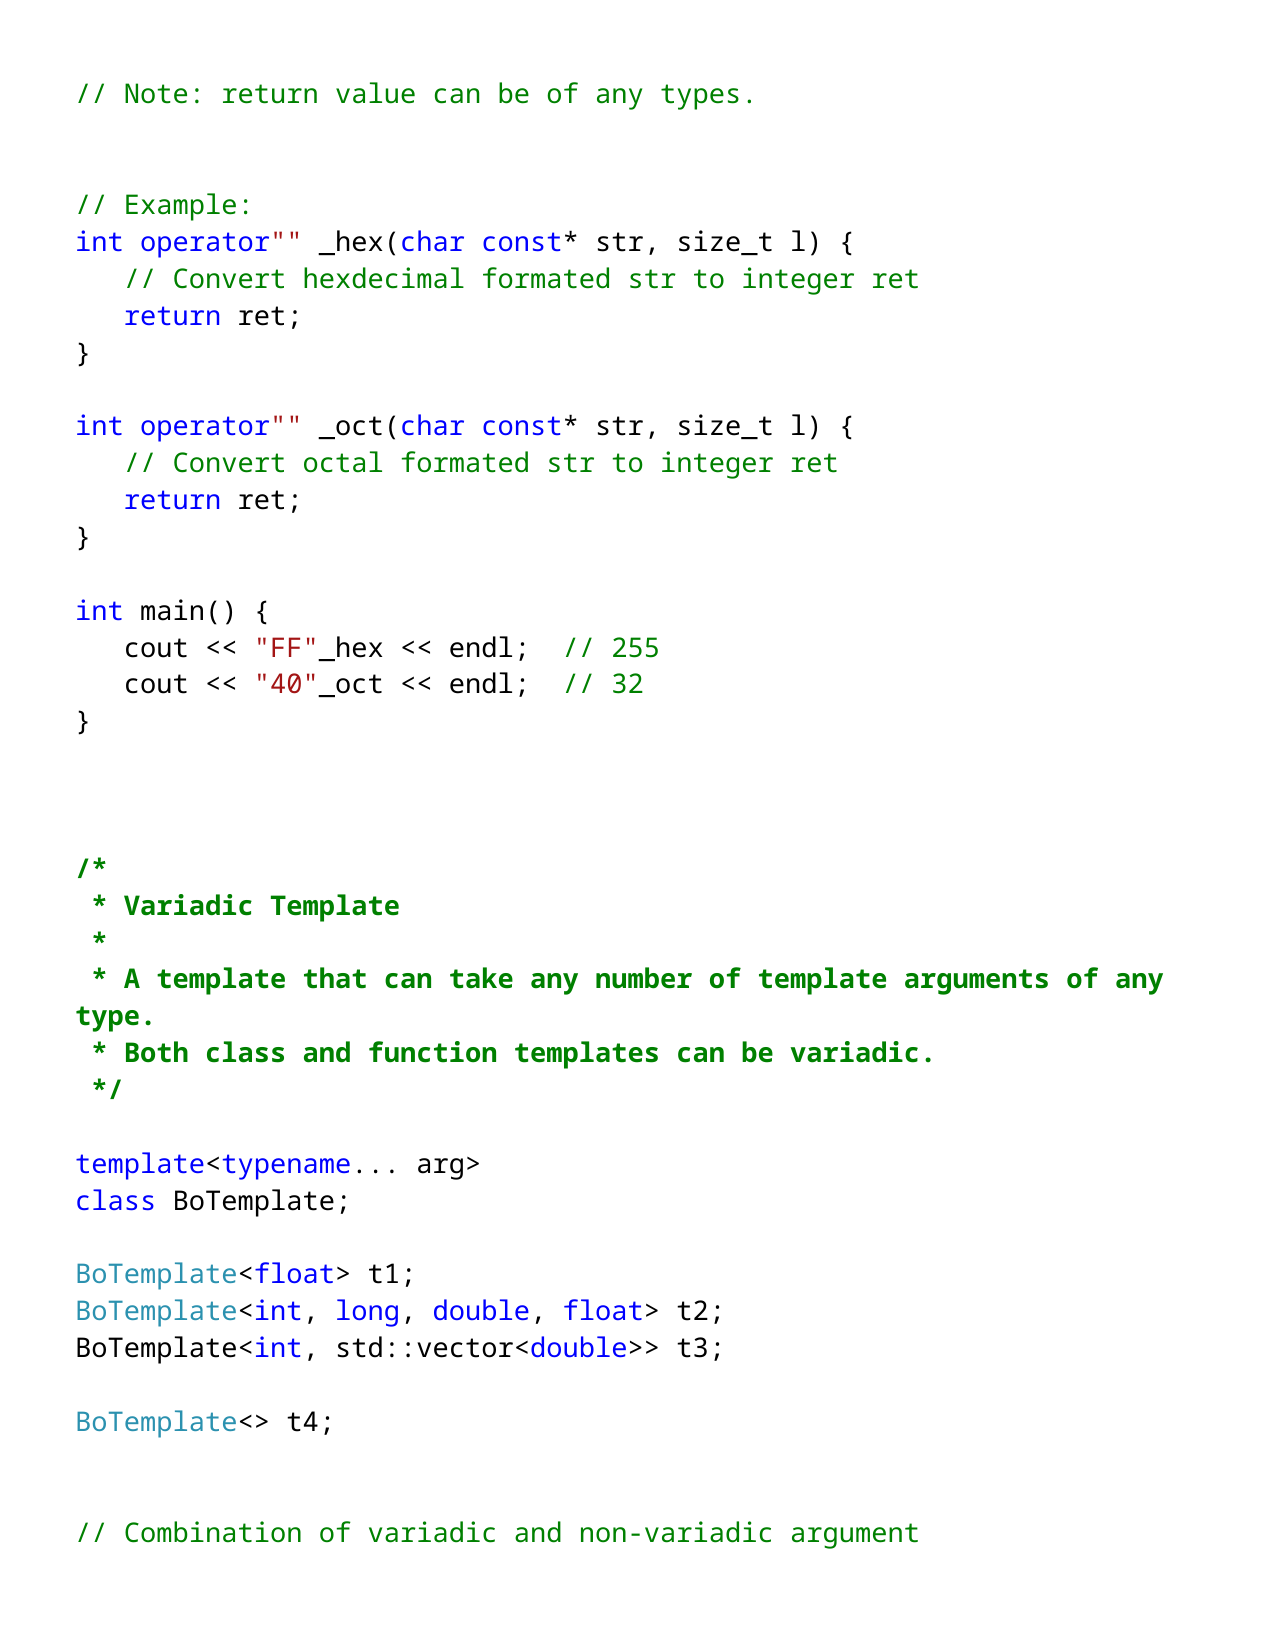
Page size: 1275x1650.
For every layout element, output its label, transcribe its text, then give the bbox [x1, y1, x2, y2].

text cout << "40"_oct << endl; // 32 [75, 665, 1200, 702]
text BoTemplate<int, std::vector<double>> t3; [75, 1329, 1200, 1366]
text int main() { [75, 591, 1200, 628]
text /* [75, 849, 1200, 886]
text } [75, 333, 1200, 370]
text int operator"" _oct(char const* str, size_t l) { [75, 407, 1200, 444]
text BoTemplate<> t4; [75, 1402, 1200, 1439]
text return ret; [75, 481, 1200, 517]
text * Both class and function templates can be variadic. [75, 1034, 1200, 1071]
text */ [75, 1071, 1200, 1107]
text int operator"" _hex(char const* str, size_t l) { [75, 222, 1200, 259]
text } [75, 517, 1200, 554]
text // Convert octal formated str to integer ret [75, 444, 1200, 481]
text // Note: return value can be of any types. [75, 75, 1200, 112]
text } [75, 702, 1200, 739]
text * Variadic Template [75, 886, 1200, 923]
text // Example: [75, 186, 1200, 222]
text BoTemplate<float> t1; [75, 1255, 1200, 1292]
text // Convert hexdecimal formated str to integer ret [75, 259, 1200, 296]
text cout << "FF"_hex << endl; // 255 [75, 628, 1200, 665]
text template<typename... arg> [75, 1144, 1200, 1181]
text * A template that can take any number of template arguments of any type. [75, 960, 1200, 1034]
text BoTemplate<int, long, double, float> t2; [75, 1292, 1200, 1329]
text class BoTemplate; [75, 1181, 1200, 1218]
text return ret; [75, 296, 1200, 333]
text * [75, 923, 1200, 960]
text // Combination of variadic and non-variadic argument [75, 1513, 1200, 1550]
